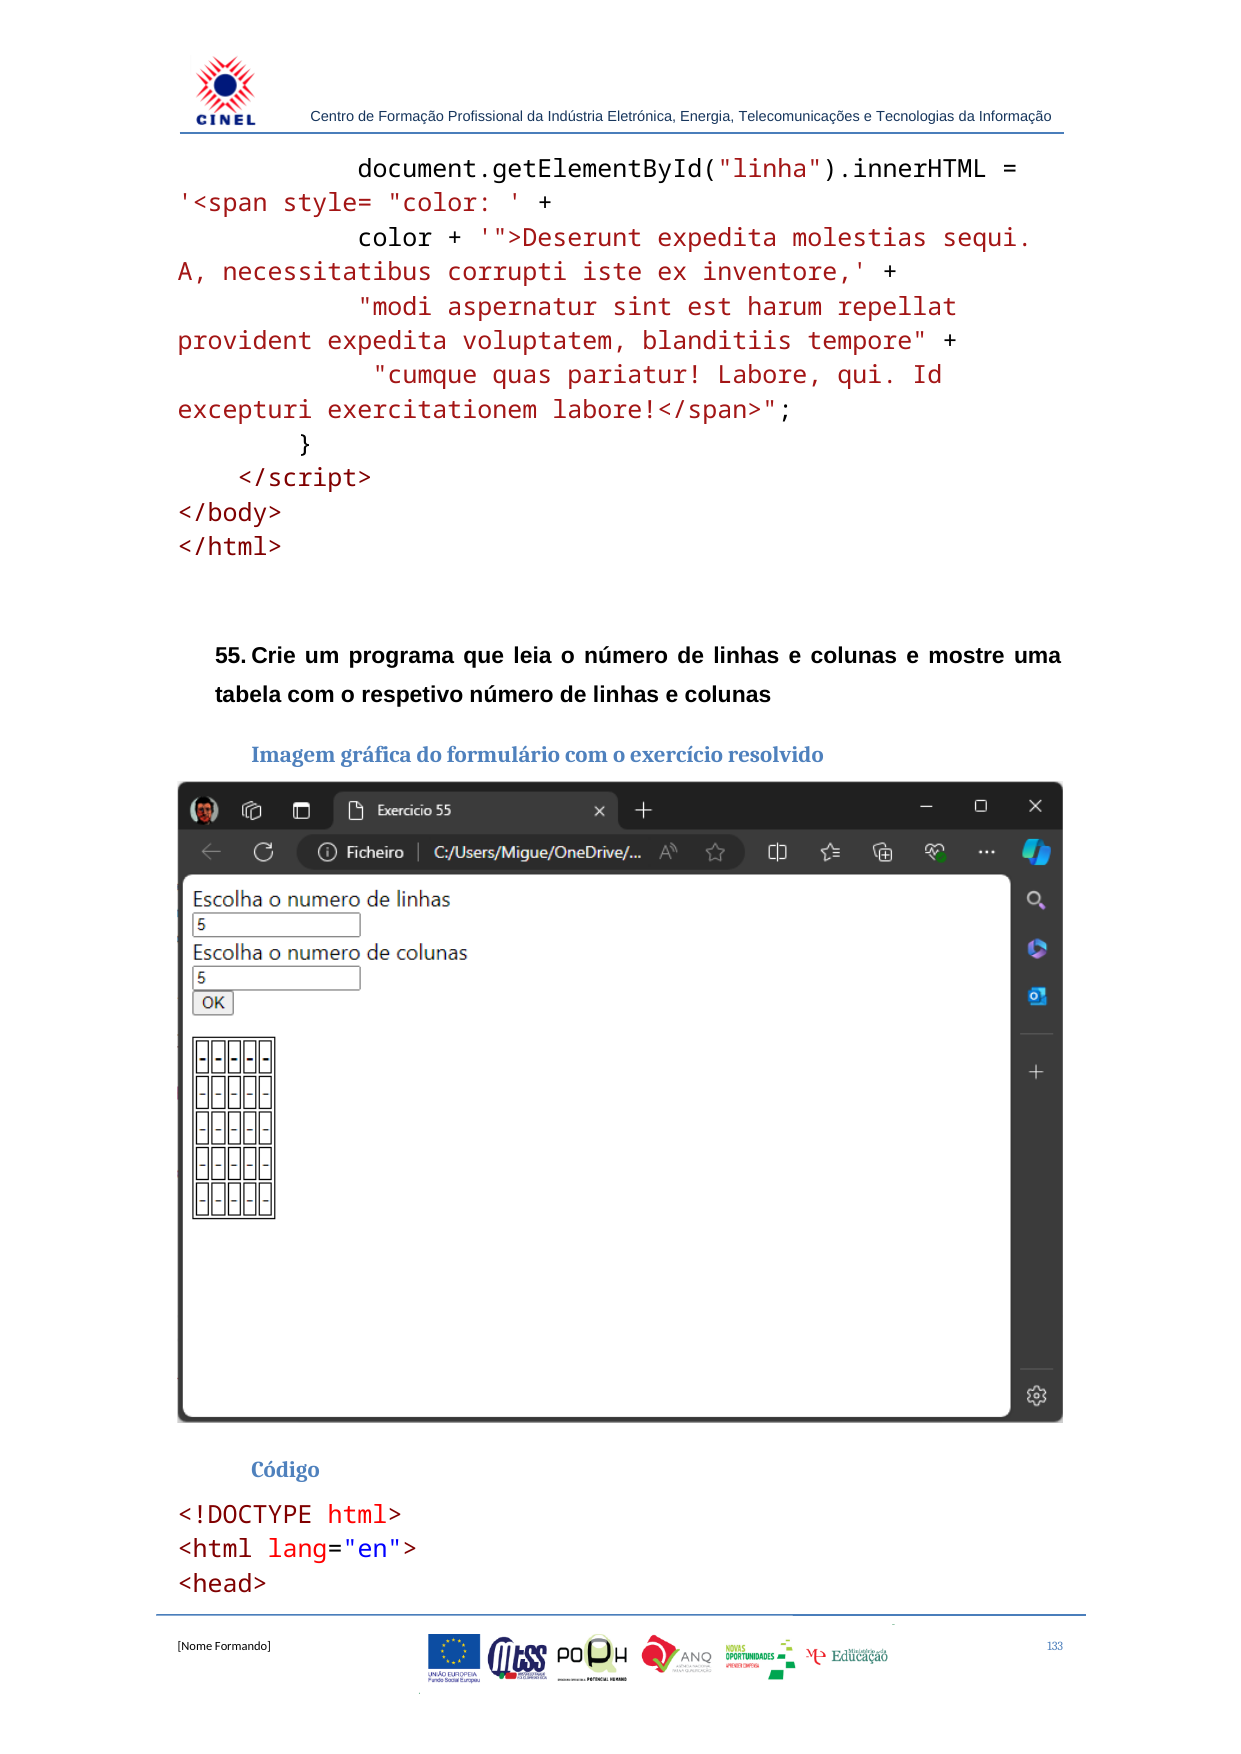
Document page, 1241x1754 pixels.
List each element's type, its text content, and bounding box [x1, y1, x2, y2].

picture [177, 781, 1063, 1423]
subtitle Código [177, 1457, 1063, 1483]
text <head> [177, 1565, 1063, 1599]
text Crie um programa que leia o número de linhas e colunas e mostre uma tabela com o respetivo número de linhas e colunas [215, 642, 1063, 708]
text color + '">Deserunt expedita molestias sequi. A, necessitatibus corrupti iste ex inventore,' + [177, 219, 1063, 288]
text </html> [177, 528, 1063, 563]
text document.getElementById("linha").innerHTML = '<span style= "color: ' + [177, 150, 1063, 219]
text } [177, 425, 1063, 460]
picture [190, 55, 261, 128]
text <!DOCTYPE html> [177, 1496, 1063, 1531]
picture [418, 1624, 895, 1694]
text </body> [177, 494, 1063, 528]
text <html lang="en"> [177, 1531, 1063, 1565]
text "cumque quas pariatur! Labore, qui. Id excepturi exercitationem labore!</span>"; [177, 357, 1063, 425]
subtitle Imagem gráfica do formulário com o exercício resolvido [177, 742, 1063, 768]
text "modi aspernatur sint est harum repellat provident expedita voluptatem, blanditiis tempore" + [177, 288, 1063, 357]
text </script> [177, 460, 1063, 494]
